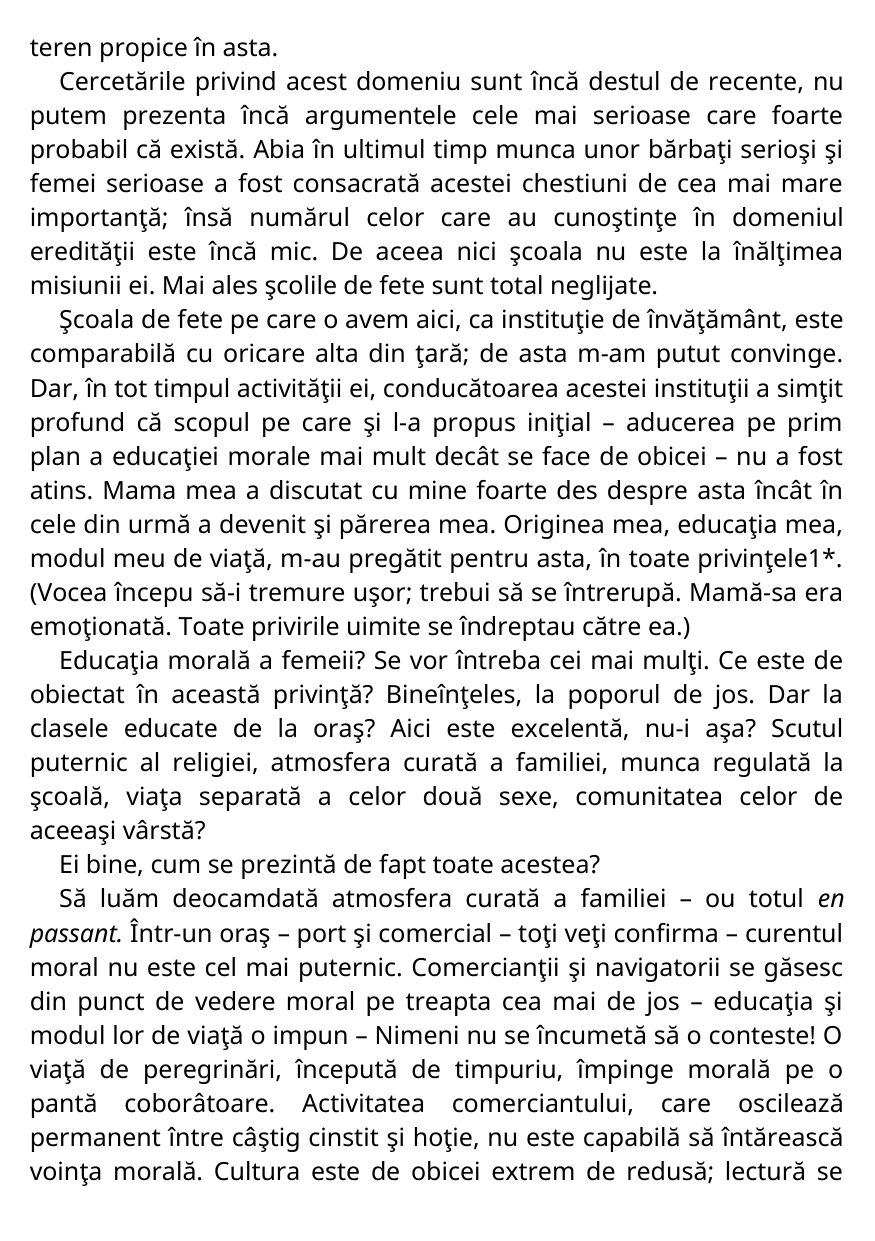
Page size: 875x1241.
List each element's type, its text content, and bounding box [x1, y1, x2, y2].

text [29, 29, 844, 64]
text Cercetările privind acest domeniu sunt încă destul de recente, nu putem prezenta încă argumentele cele mai serioase care foarte probabil că există. Abia în ultimul timp munca unor bărbaţi serioşi şi femei serioase a fost consacrată acestei chestiuni de cea mai mare importanţă; însă numărul celor care au cunoştinţe în domeniul eredităţii este încă mic. De aceea nici şcoala nu este la înălţimea misiunii ei. Mai ales şcolile de fete sunt total neglijate. [29, 64, 844, 302]
text Şcoala de fete pe care o avem aici, ca instituţie de învăţământ, este comparabilă cu oricare alta din ţară; de asta m-am putut convinge. Dar, în tot timpul activităţii ei, conducătoarea acestei instituţii a simţit profund că scopul pe care şi l-a propus iniţial – aducerea pe prim plan a educaţiei morale mai mult decât se face de obicei – nu a fost atins. Mama mea a discutat cu mine foarte des despre asta încât în cele din urmă a devenit şi părerea mea. Originea mea, educaţia mea, modul meu de viaţă, m-au pregătit pentru asta, în toate privinţele1*. (Vocea începu să-i tremure uşor; trebui să se întrerupă. Mamă-sa era emoţionată. Toate privirile uimite se îndreptau către ea.) [29, 302, 844, 643]
text Ei bine, cum se prezintă de fapt toate acestea? [29, 847, 844, 881]
text Educaţia morală a femeii? Se vor întreba cei mai mulţi. Ce este de obiectat în această privinţă? Bineînţeles, la poporul de jos. Dar la clasele educate de la oraş? Aici este excelentă, nu-i aşa? Scutul puternic al religiei, atmosfera curată a familiei, munca regulată la şcoală, viaţa separată a celor două sexe, comunitatea celor de aceeaşi vârstă? [29, 643, 844, 847]
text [29, 881, 844, 1188]
